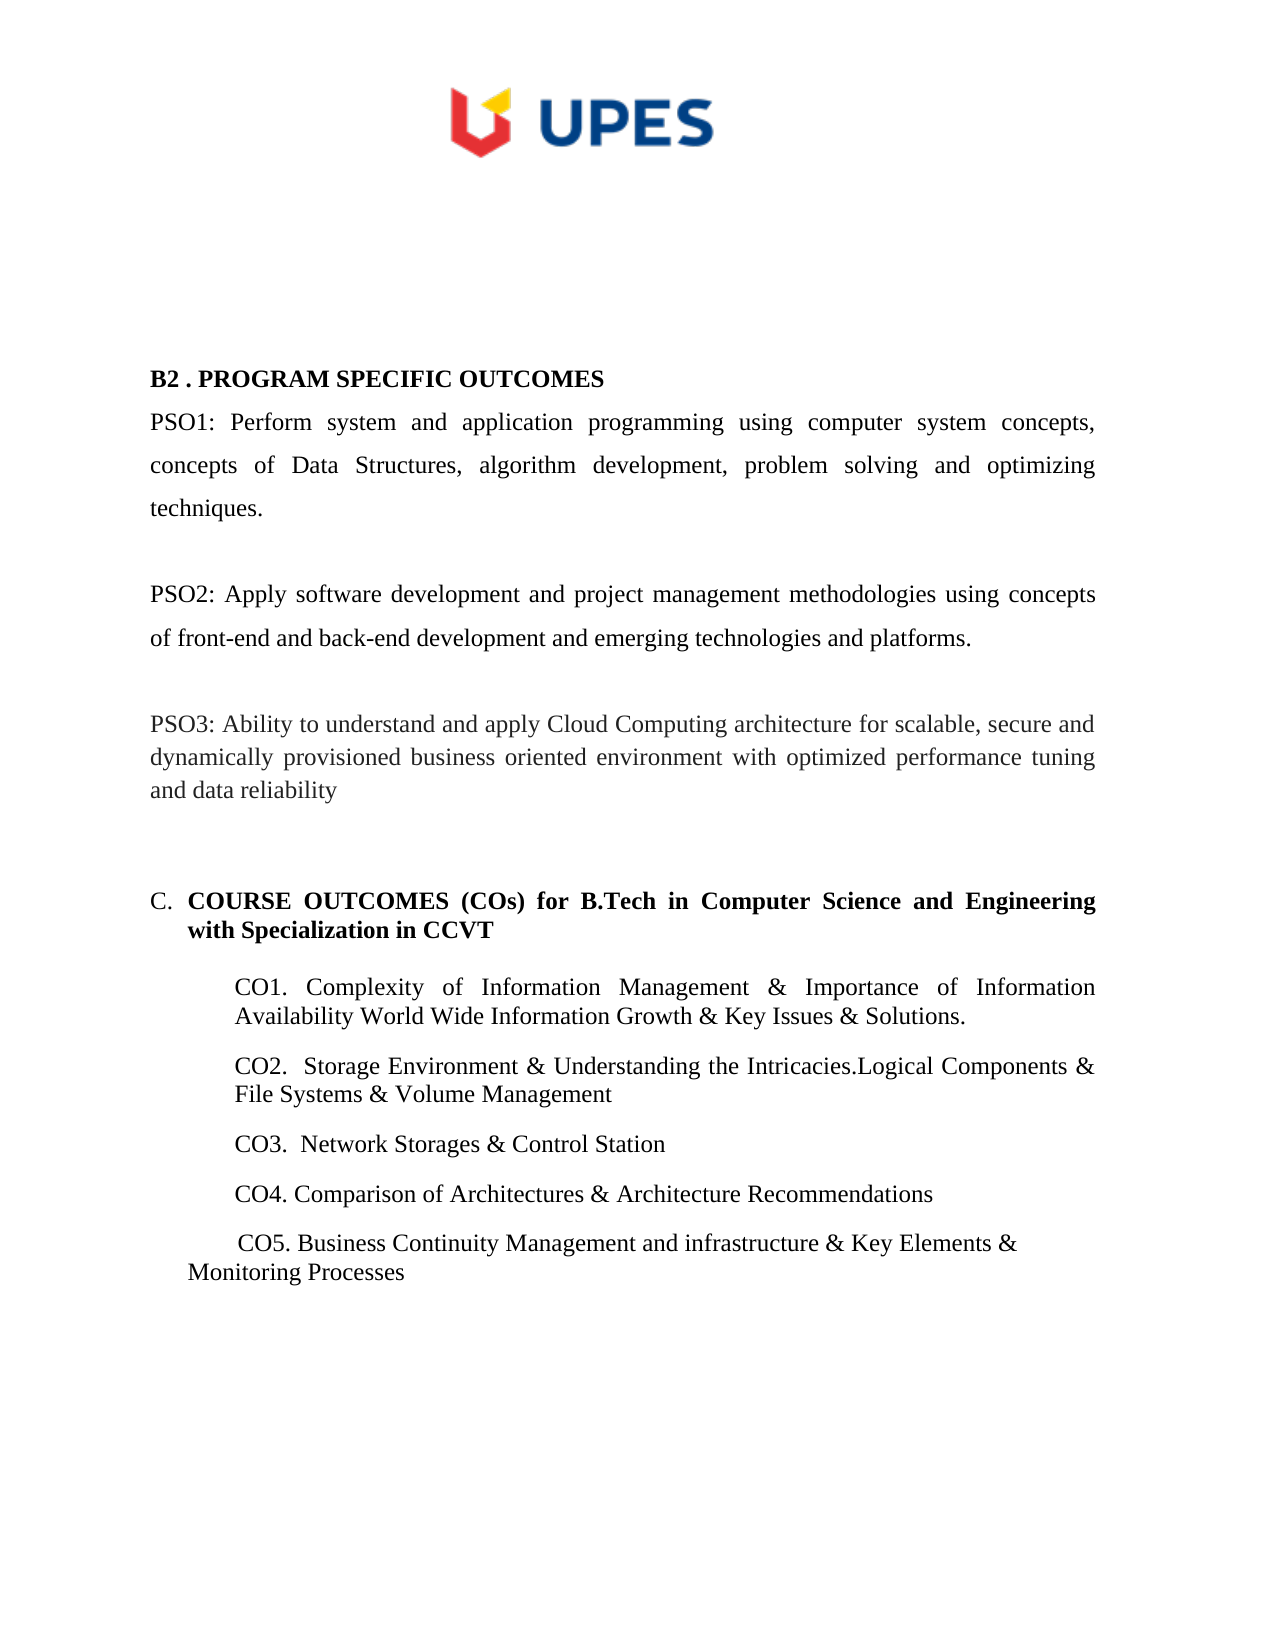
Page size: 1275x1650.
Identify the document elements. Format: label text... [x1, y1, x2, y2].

list CO2. Storage Environment & Understanding the Intricacies.Logical Components & File Systems & Volume Management [234, 1051, 1096, 1108]
text B2 . PROGRAM SPECIFIC OUTCOMES [150, 364, 1096, 393]
list CO5. Business Continuity Management and infrastructure & Key Elements & Monitoring Processes [187, 1228, 1096, 1286]
text PSO1: Perform system and application programming using computer system concepts, concepts of Data Structures, algorithm development, problem solving and optimizing techniques. [150, 407, 1096, 522]
text PSO3: Ability to understand and apply Cloud Computing architecture for scalable, secure and dynamically provisioned business oriented environment with optimized performance tuning and data reliability [150, 709, 1096, 804]
list COURSE OUTCOMES (COs) for B.Tech in Computer Science and Engineering with Specialization in CCVT [150, 886, 1096, 944]
list CO3. Network Storages & Control Station [234, 1129, 1096, 1158]
text PSO2: Apply software development and project management methodologies using concepts of front-end and back-end development and emerging technologies and platforms. [150, 579, 1096, 651]
list CO1. Complexity of Information Management & Importance of Information Availability World Wide Information Growth & Key Issues & Solutions. [234, 972, 1096, 1030]
picture [434, 75, 730, 172]
list CO4. Comparison of Architectures & Architecture Recommendations [234, 1179, 1096, 1207]
